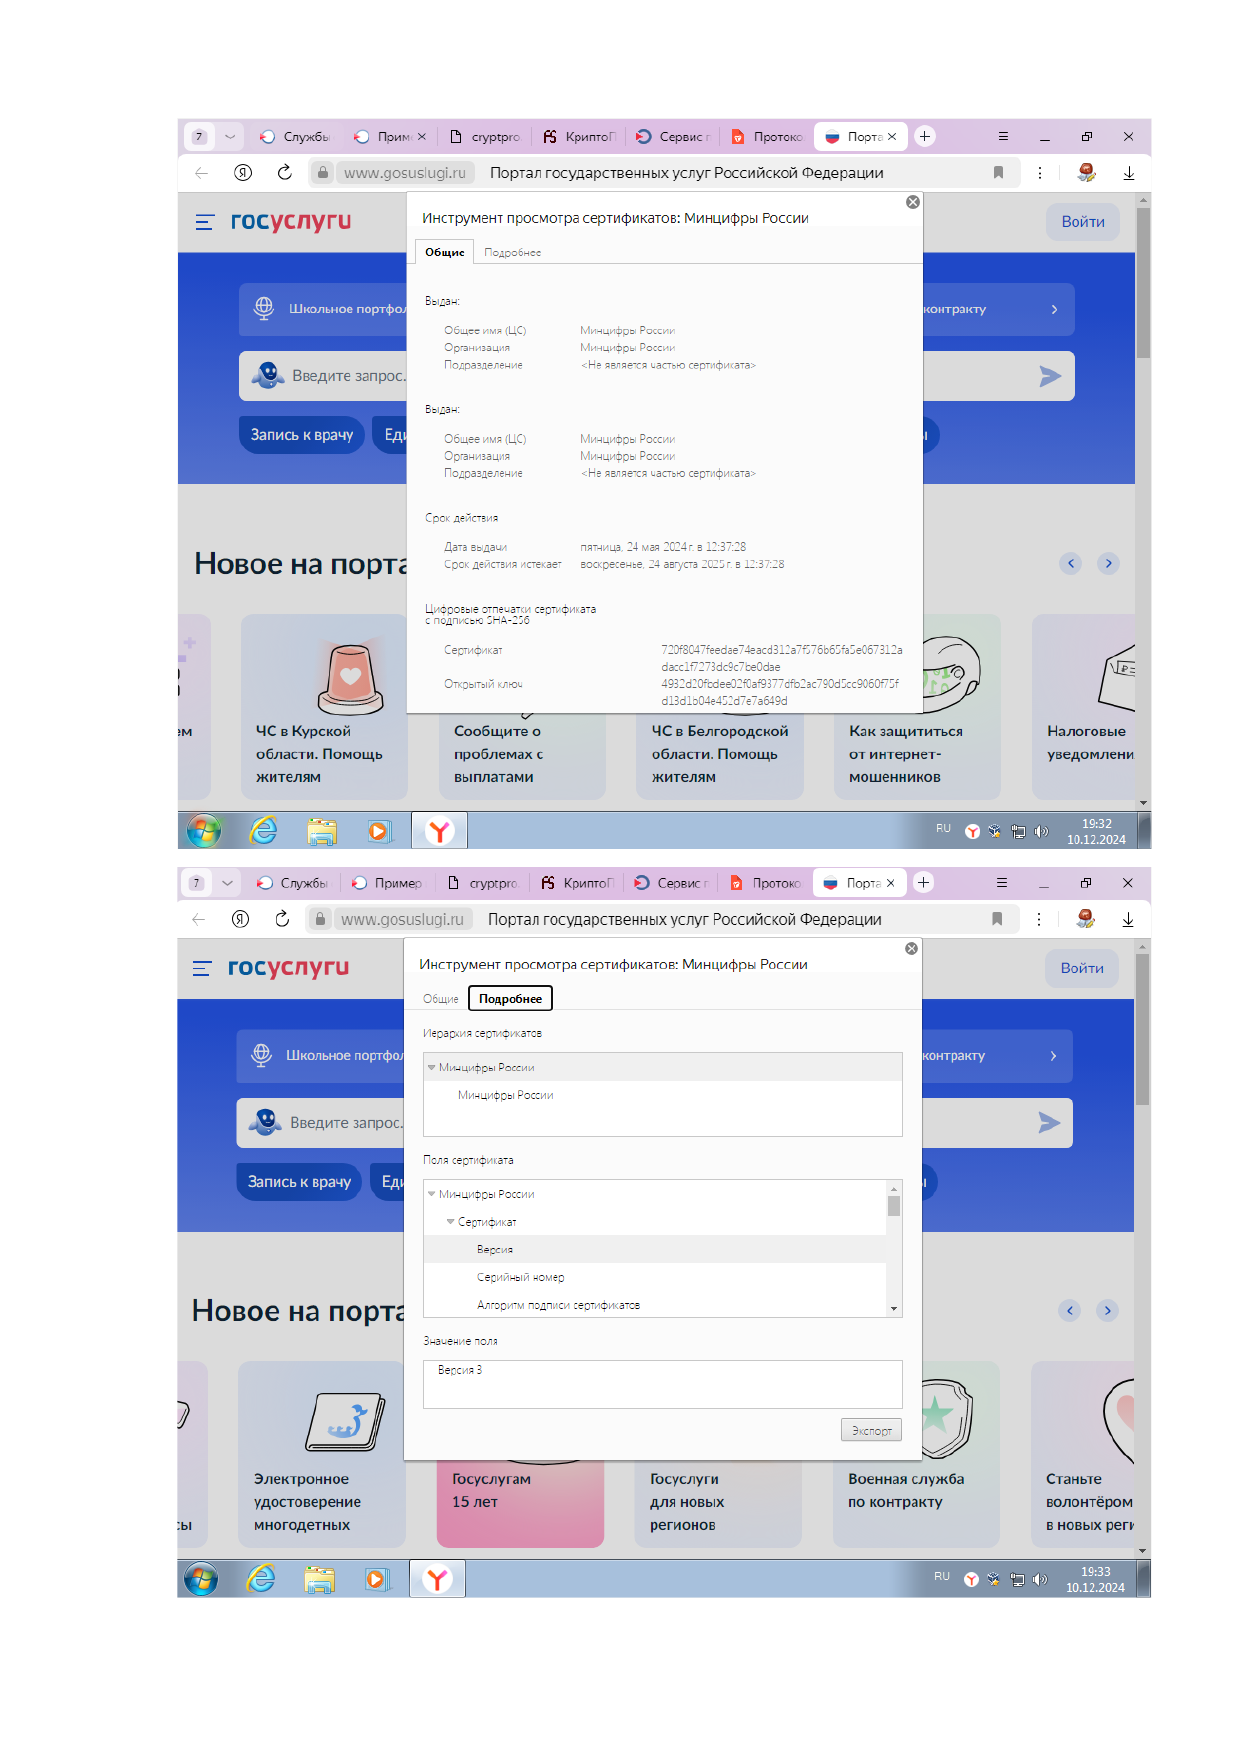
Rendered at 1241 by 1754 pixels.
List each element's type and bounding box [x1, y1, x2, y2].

picture [177, 867, 1152, 1598]
picture [177, 118, 1152, 849]
